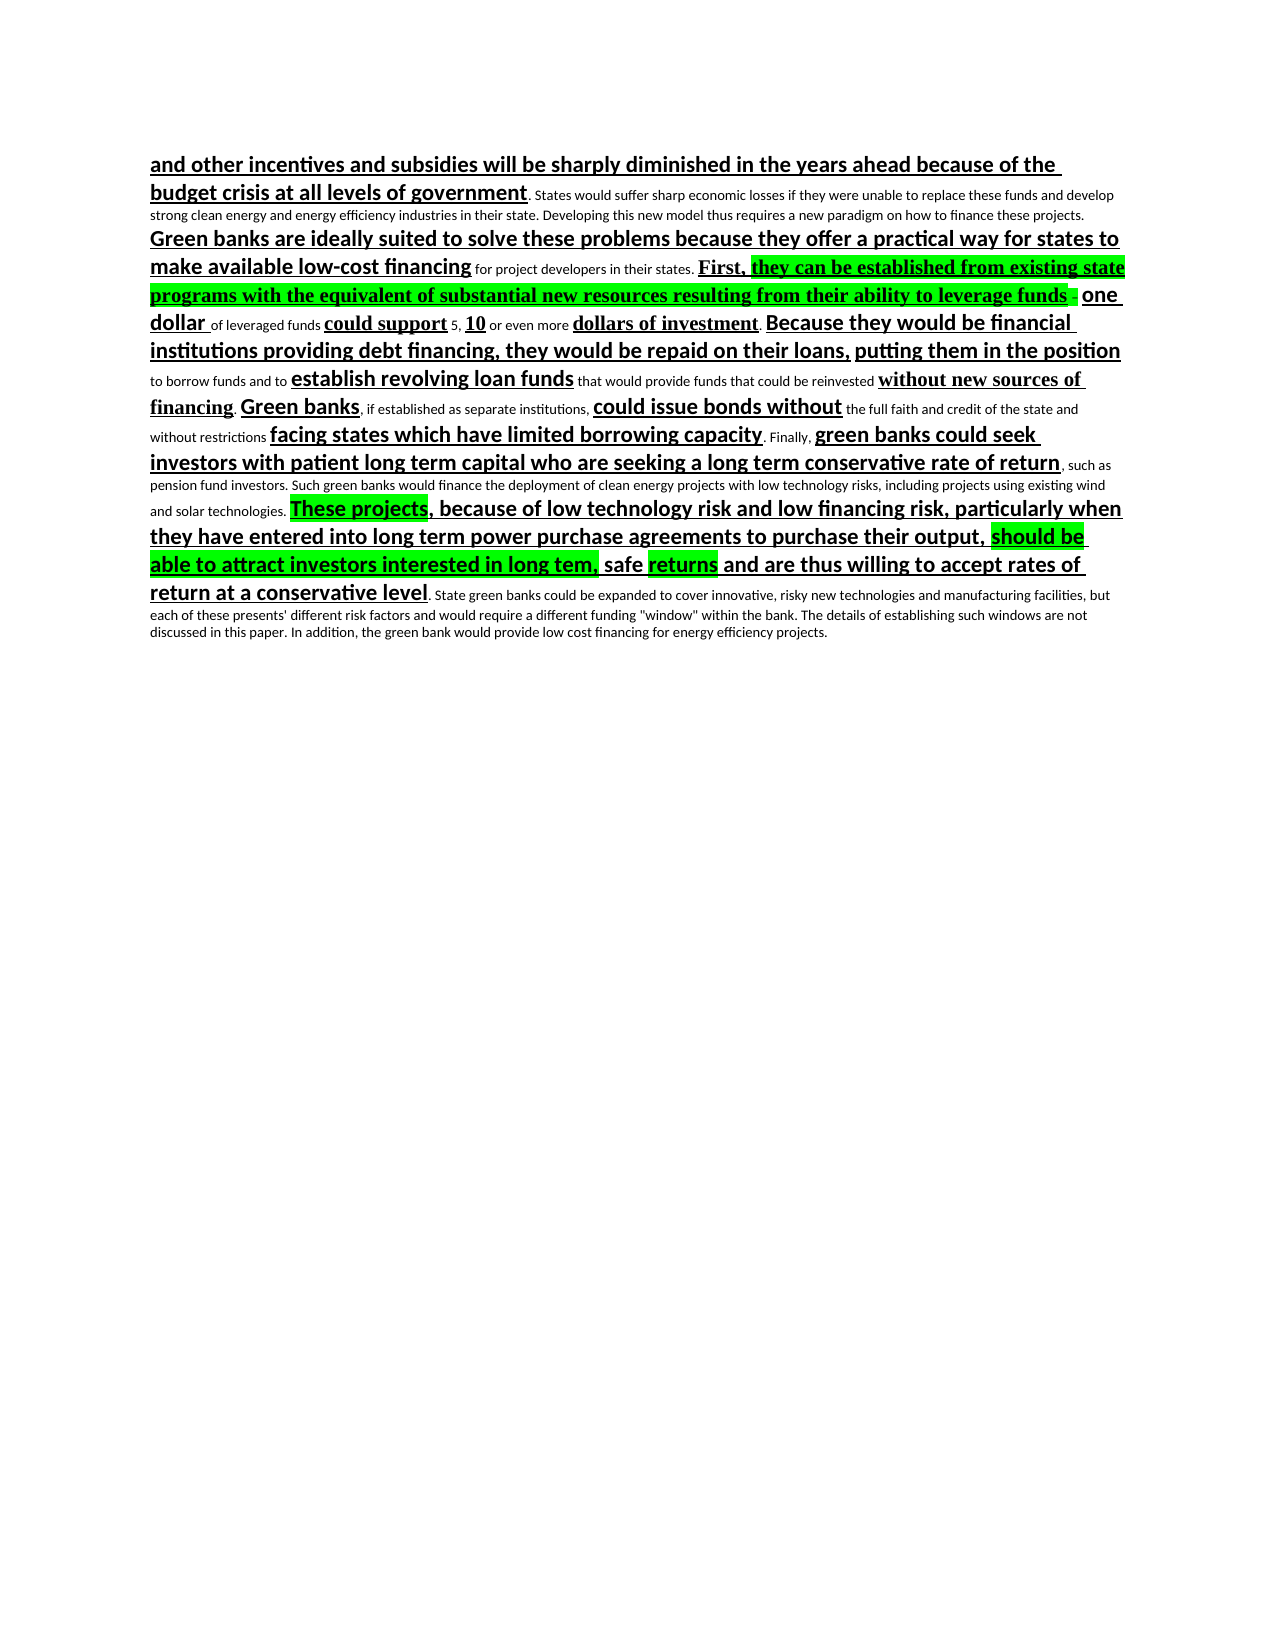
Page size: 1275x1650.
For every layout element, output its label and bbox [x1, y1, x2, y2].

text [150, 150, 1125, 642]
